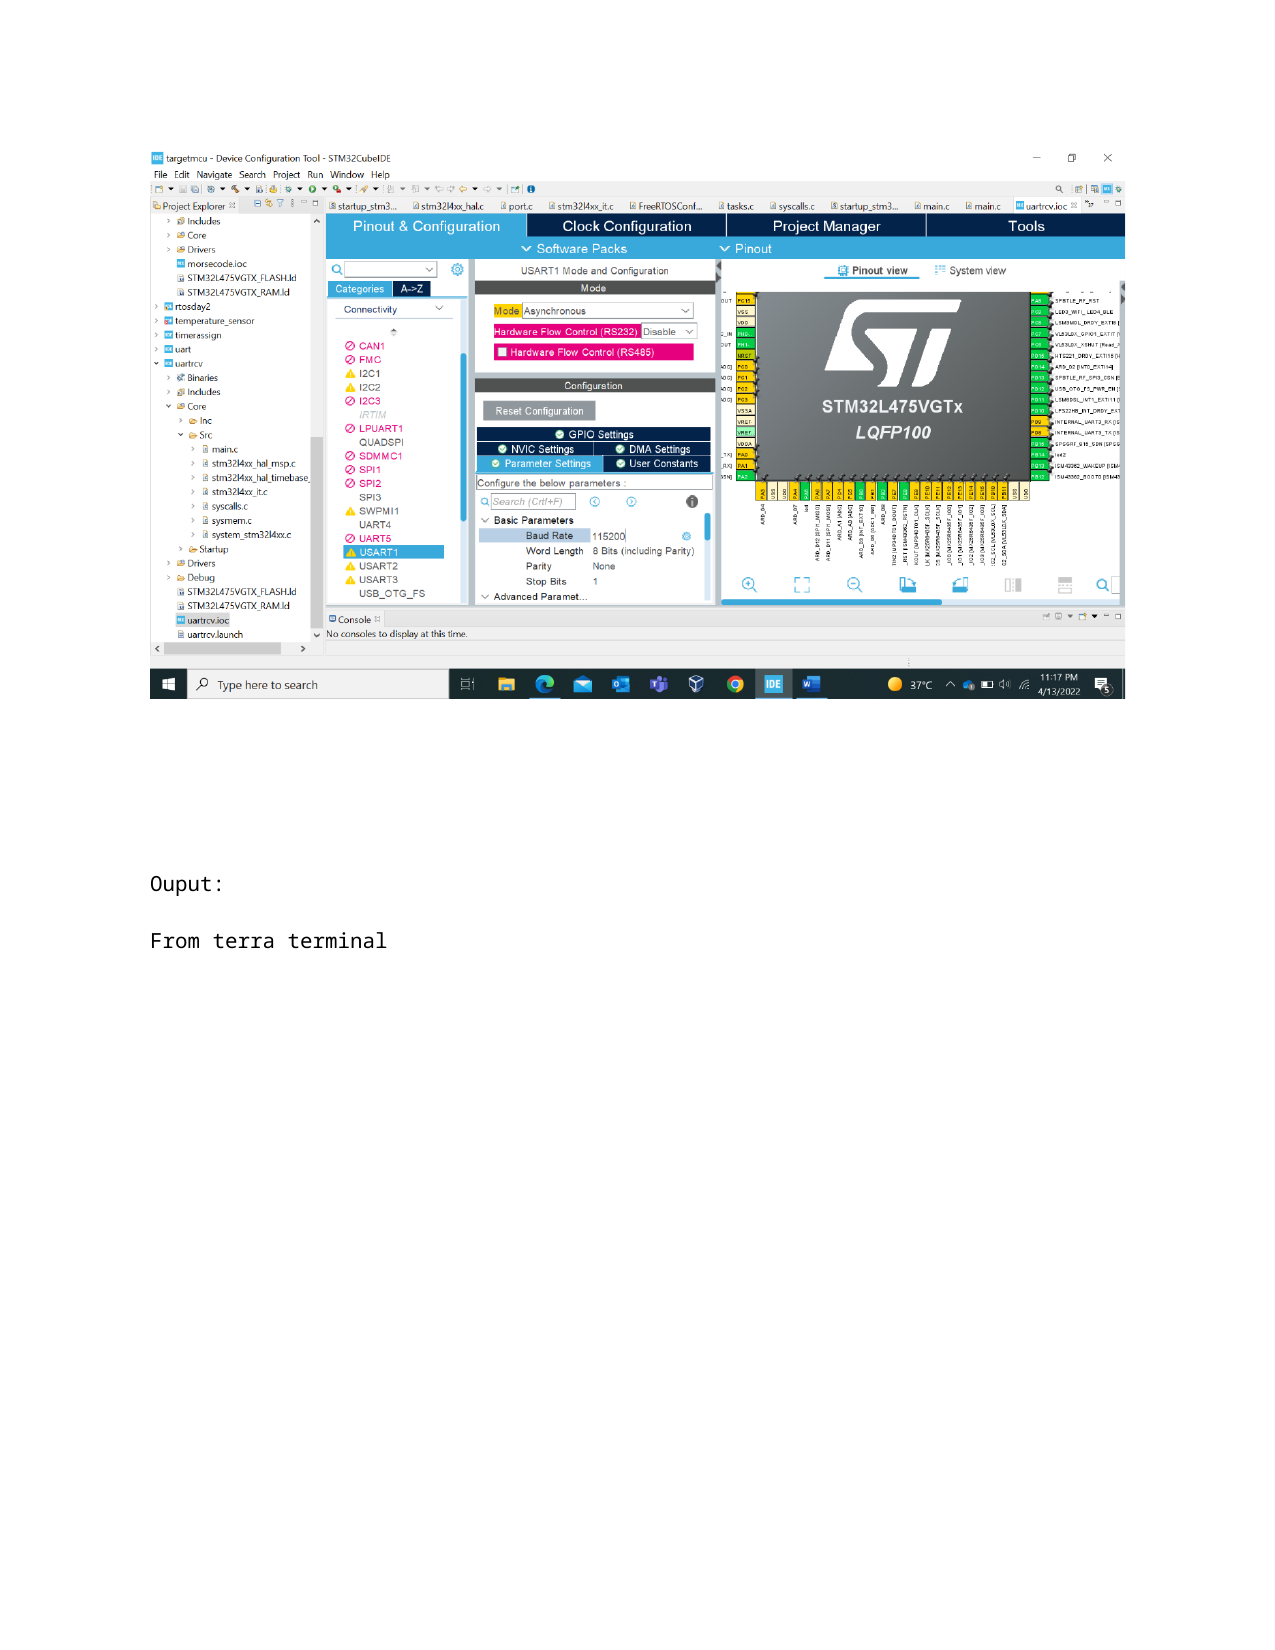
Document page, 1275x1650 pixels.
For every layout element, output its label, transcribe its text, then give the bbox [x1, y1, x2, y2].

picture [150, 150, 1125, 699]
text From terra terminal [150, 926, 1125, 954]
text Ouput: [150, 869, 1125, 897]
